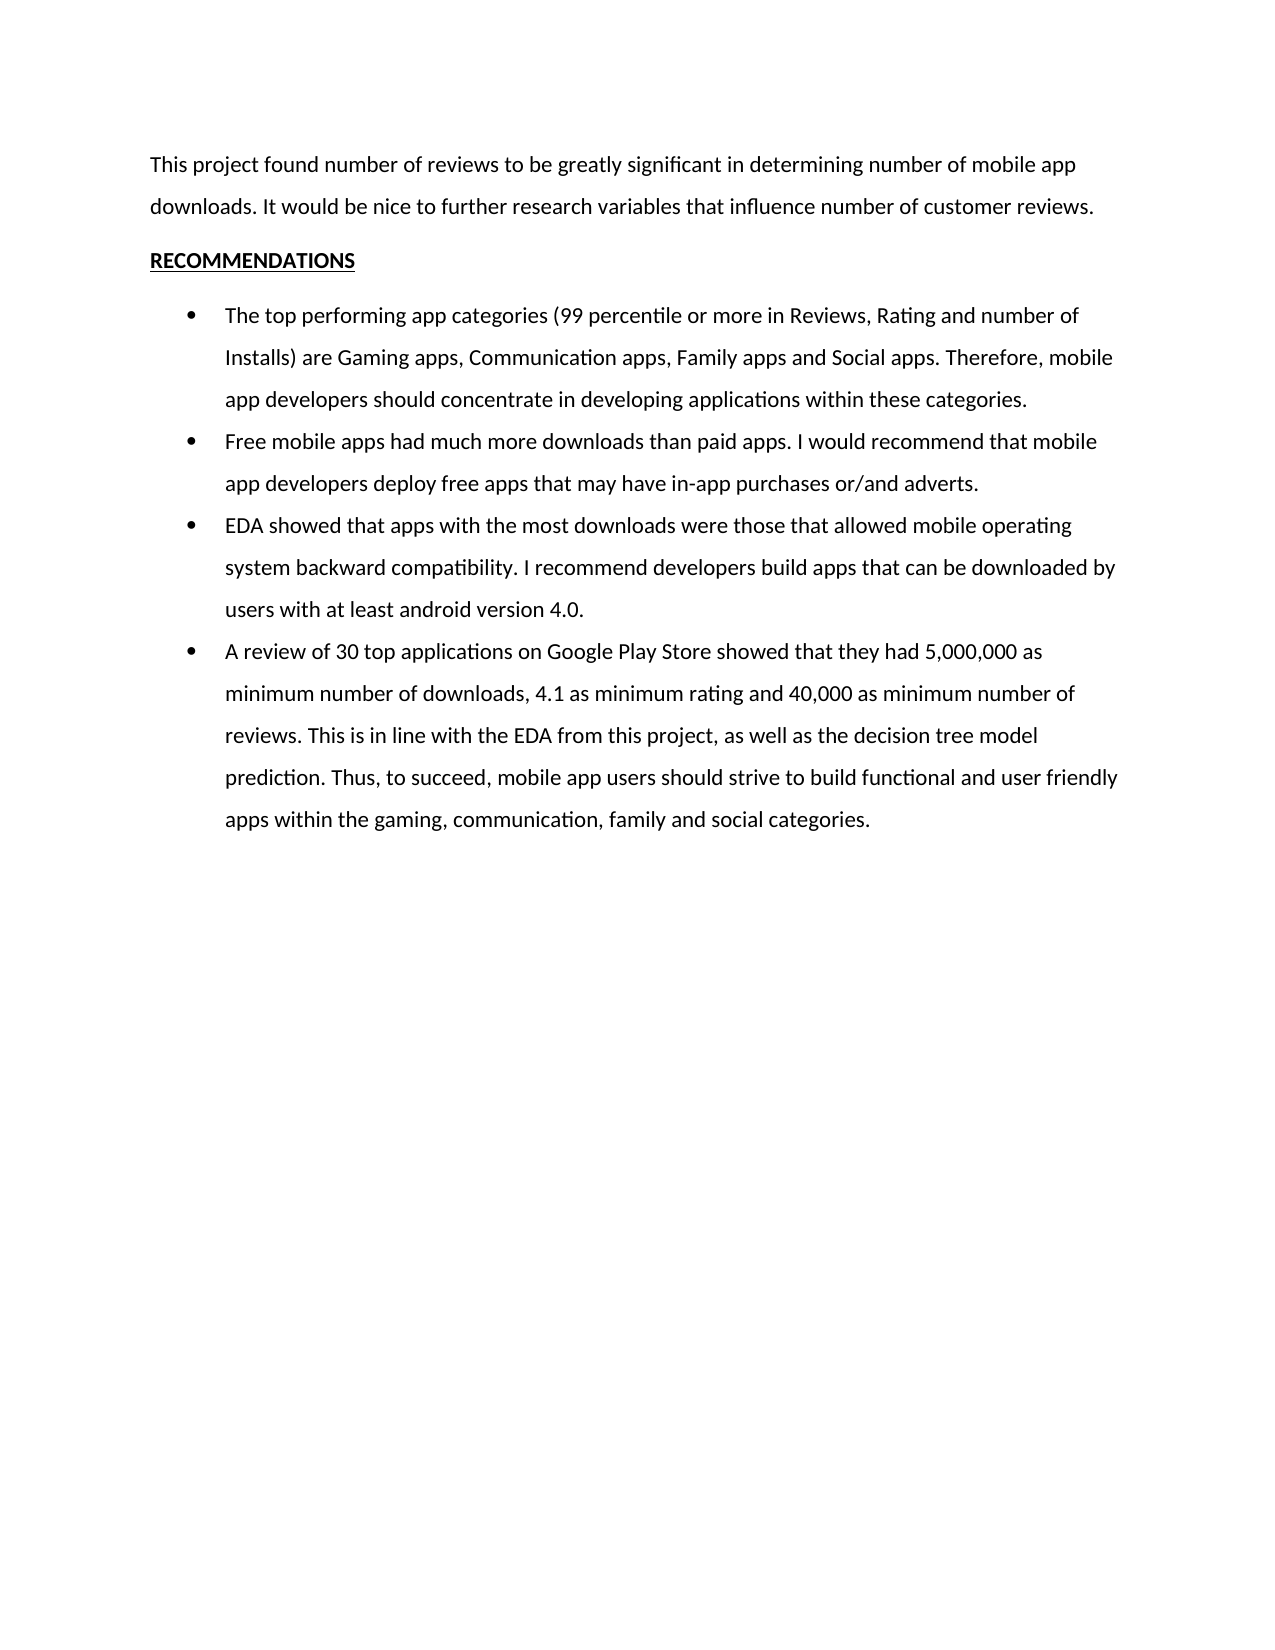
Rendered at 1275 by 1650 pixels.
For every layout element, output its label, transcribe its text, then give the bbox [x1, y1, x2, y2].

list The top performing app categories (99 percentile or more in Reviews, Rating and number of Installs) are Gaming apps, Communication apps, Family apps and Social apps. Therefore, mobile app developers should concentrate in developing applications within these categories. [187, 301, 1125, 413]
list EDA showed that apps with the most downloads were those that allowed mobile operating system backward compatibility. I recommend developers build apps that can be downloaded by users with at least android version 4.0. [187, 511, 1125, 623]
list Free mobile apps had much more downloads than paid apps. I would recommend that mobile app developers deploy free apps that may have in-app purchases or/and adverts. [187, 427, 1125, 497]
list A review of 30 top applications on Google Play Store showed that they had 5,000,000 as minimum number of downloads, 4.1 as minimum rating and 40,000 as minimum number of reviews. This is in line with the EDA from this project, as well as the decision tree model prediction. Thus, to succeed, mobile app users should strive to build functional and user friendly apps within the gaming, communication, family and social categories. [187, 637, 1125, 833]
text This project found number of reviews to be greatly significant in determining number of mobile app downloads. It would be nice to further research variables that influence number of customer reviews. [150, 150, 1125, 220]
text RECOMMENDATIONS [150, 246, 1125, 274]
